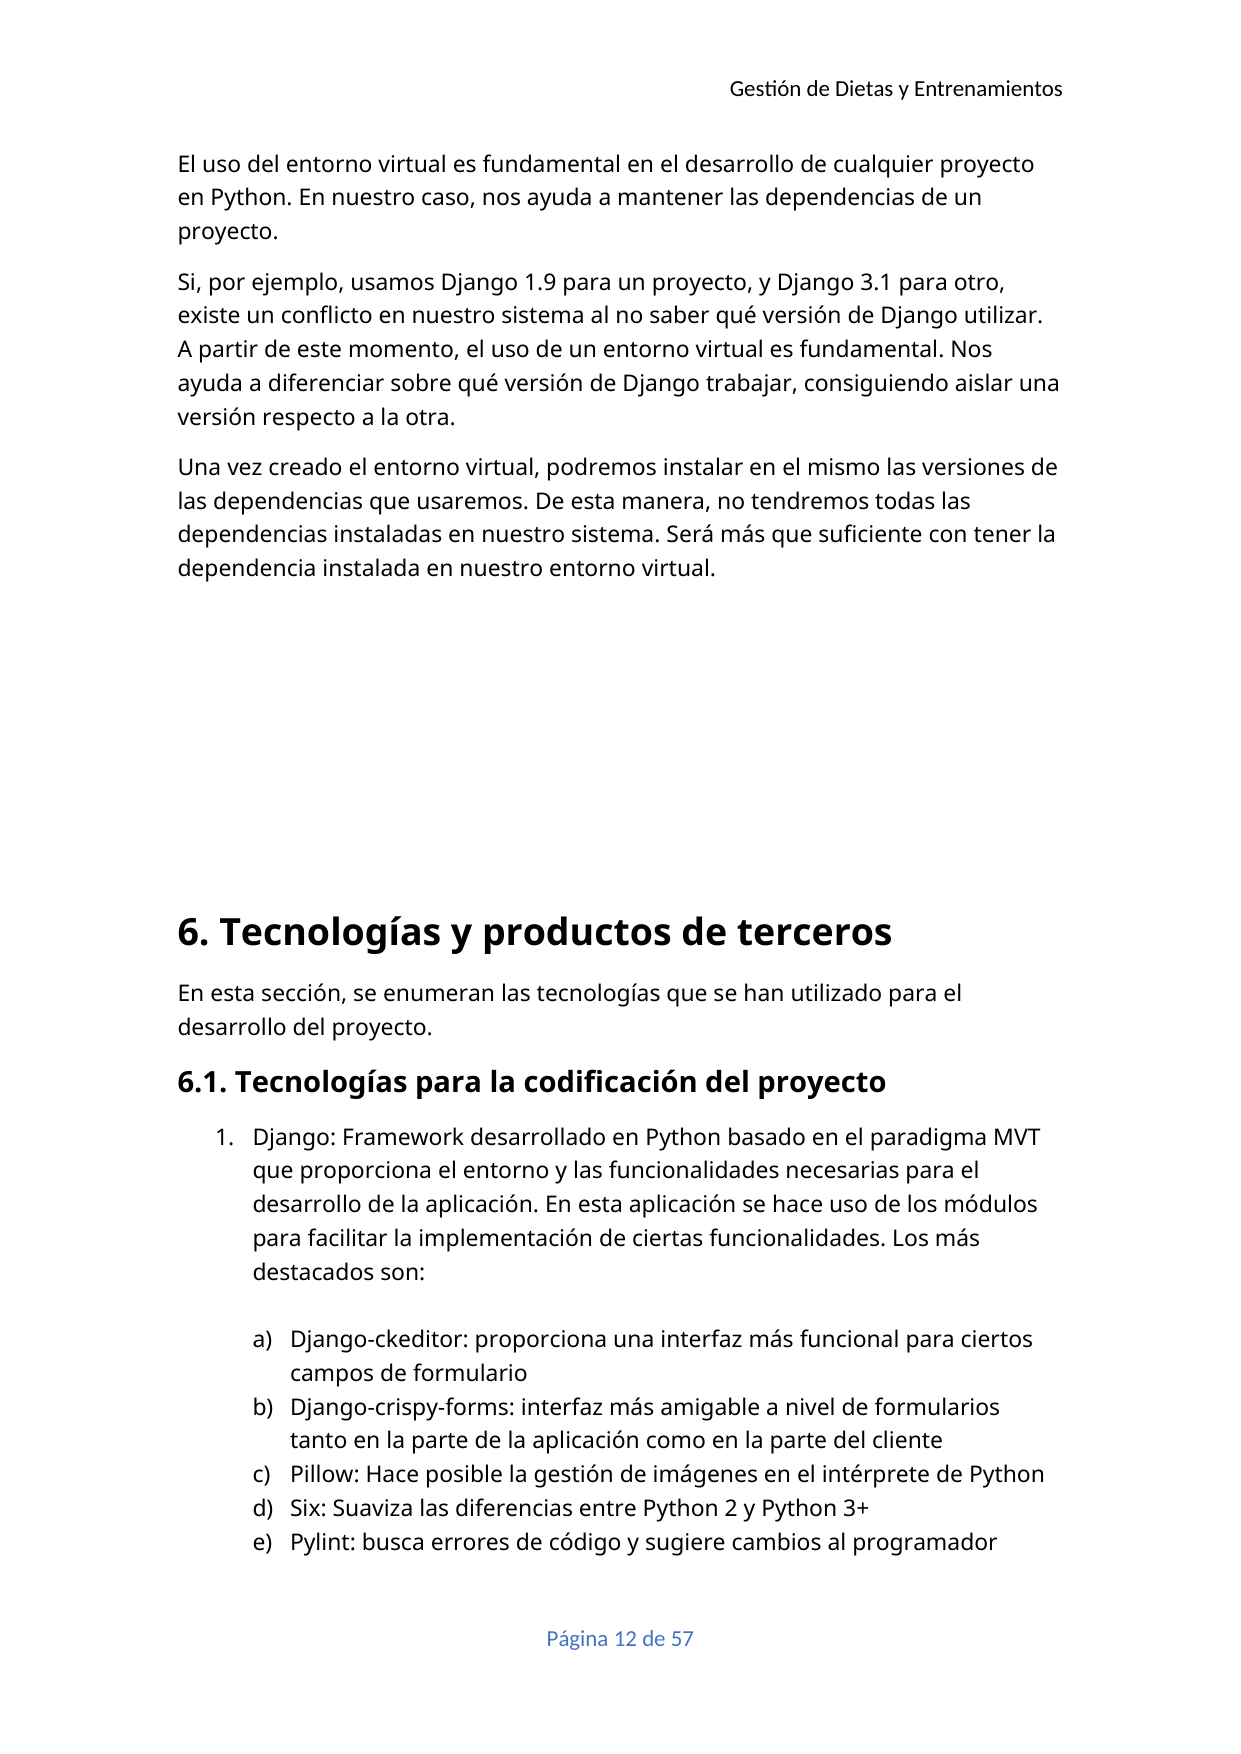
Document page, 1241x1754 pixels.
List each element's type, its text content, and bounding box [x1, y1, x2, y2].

text Si, por ejemplo, usamos Django 1.9 para un proyecto, y Django 3.1 para otro, existe un conflicto en nuestro sistema al no saber qué versión de Django utilizar. A partir de este momento, el uso de un entorno virtual es fundamental. Nos ayuda a diferenciar sobre qué versión de Django trabajar, consiguiendo aislar una versión respecto a la otra. [177, 266, 1063, 432]
list Six: Suaviza las diferencias entre Python 2 y Python 3+ [252, 1492, 1063, 1523]
list Django-ckeditor: proporciona una interfaz más funcional para ciertos campos de formulario [252, 1323, 1063, 1388]
text 6.1. Tecnologías para la codificación del proyecto [177, 1061, 1063, 1101]
text Una vez creado el entorno virtual, podremos instalar en el mismo las versiones de las dependencias que usaremos. De esta manera, no tendremos todas las dependencias instaladas en nuestro sistema. Será más que suficiente con tener la dependencia instalada en nuestro entorno virtual. [177, 451, 1063, 583]
text 6. Tecnologías y productos de terceros [177, 905, 1063, 956]
list Django: Framework desarrollado en Python basado en el paradigma MVT que proporciona el entorno y las funcionalidades necesarias para el desarrollo de la aplicación. En esta aplicación se hace uso de los módulos para facilitar la implementación de ciertas funcionalidades. Los más destacados son: [215, 1121, 1063, 1287]
list Django-crispy-forms: interfaz más amigable a nivel de formularios tanto en la parte de la aplicación como en la parte del cliente [252, 1391, 1063, 1456]
text En esta sección, se enumeran las tecnologías que se han utilizado para el desarrollo del proyecto. [177, 977, 1063, 1042]
list Pylint: busca errores de código y sugiere cambios al programador [252, 1526, 1063, 1557]
text El uso del entorno virtual es fundamental en el desarrollo de cualquier proyecto en Python. En nuestro caso, nos ayuda a mantener las dependencias de un proyecto. [177, 148, 1063, 246]
list Pillow: Hace posible la gestión de imágenes en el intérprete de Python [252, 1458, 1063, 1489]
